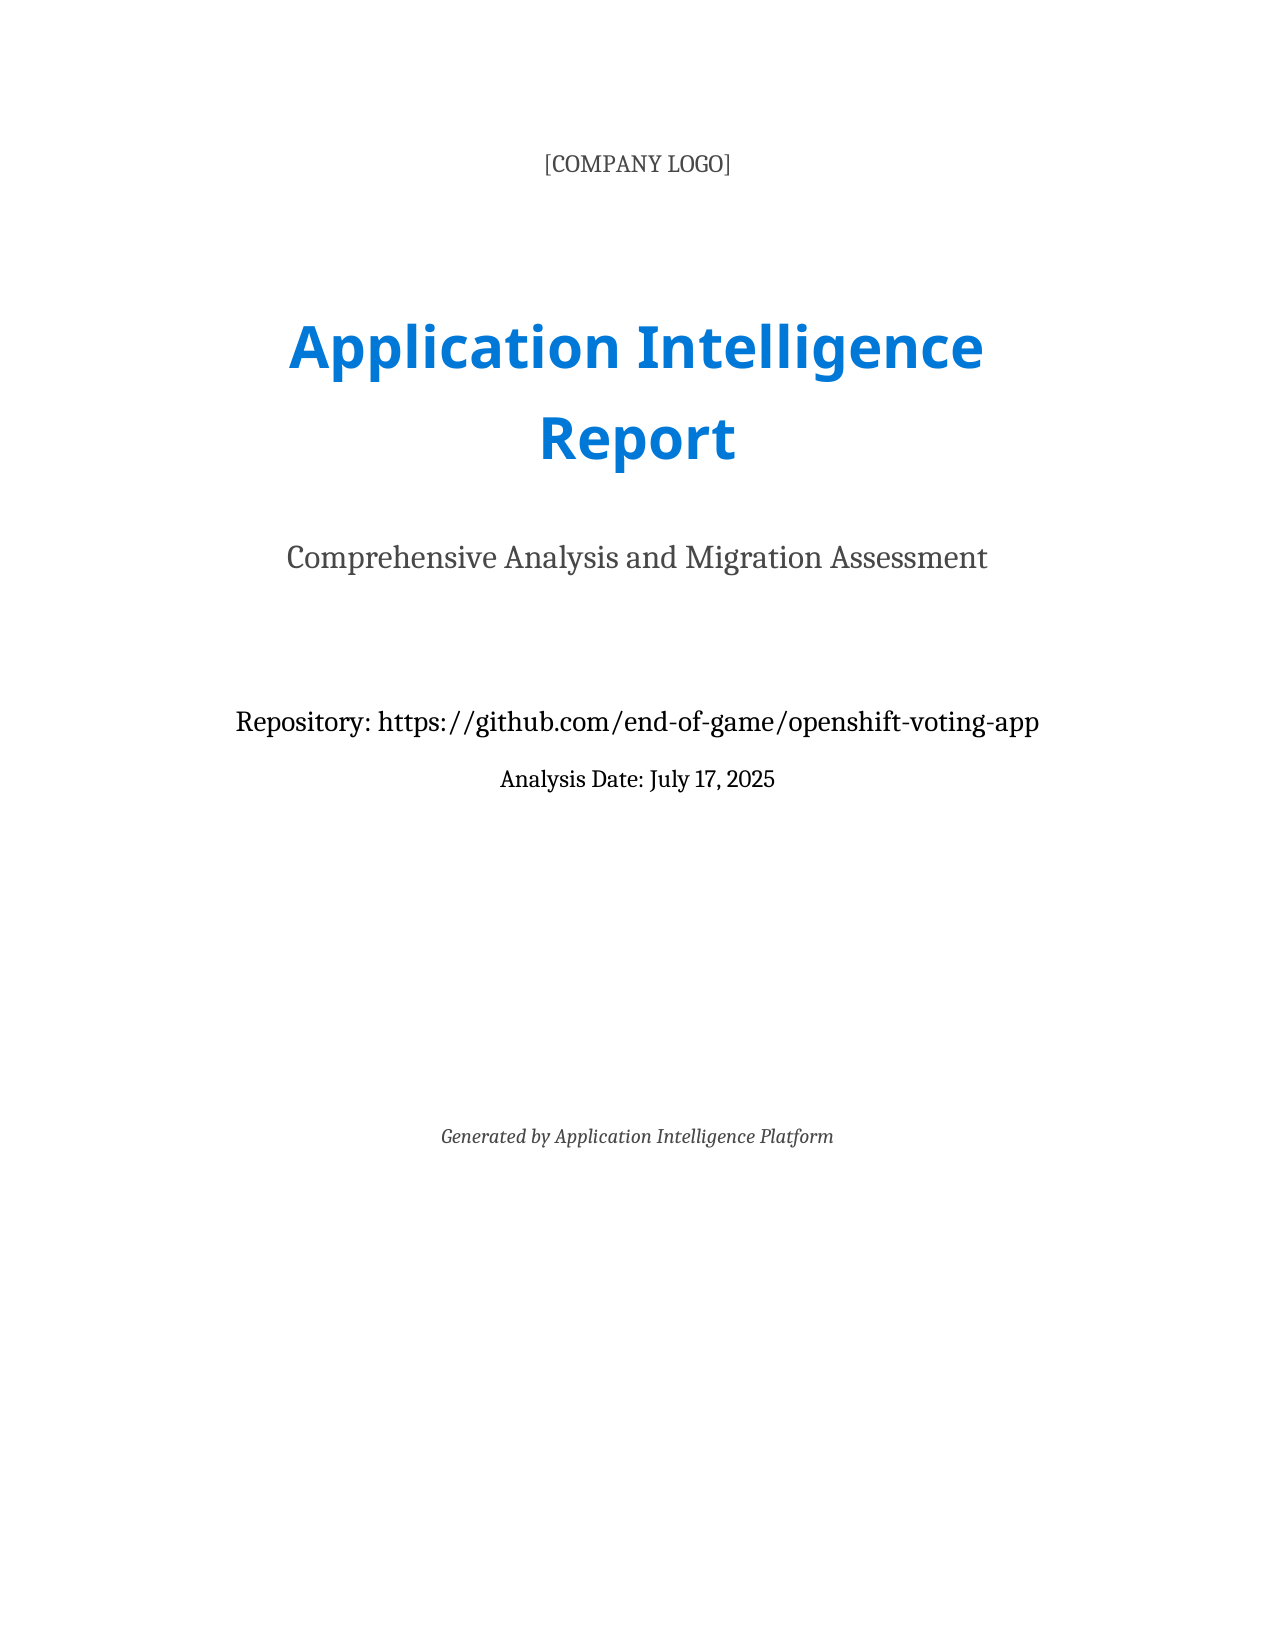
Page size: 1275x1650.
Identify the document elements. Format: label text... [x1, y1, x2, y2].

text Comprehensive Analysis and Migration Assessment [187, 539, 1087, 577]
text Analysis Date: July 17, 2025 [187, 765, 1087, 794]
text Generated by Application Intelligence Platform [187, 1125, 1087, 1149]
title Application Intelligence Report [187, 306, 1087, 477]
text Repository: https://github.com/end-of-game/openshift-voting-app [187, 706, 1087, 739]
text [COMPANY LOGO] [187, 150, 1087, 179]
